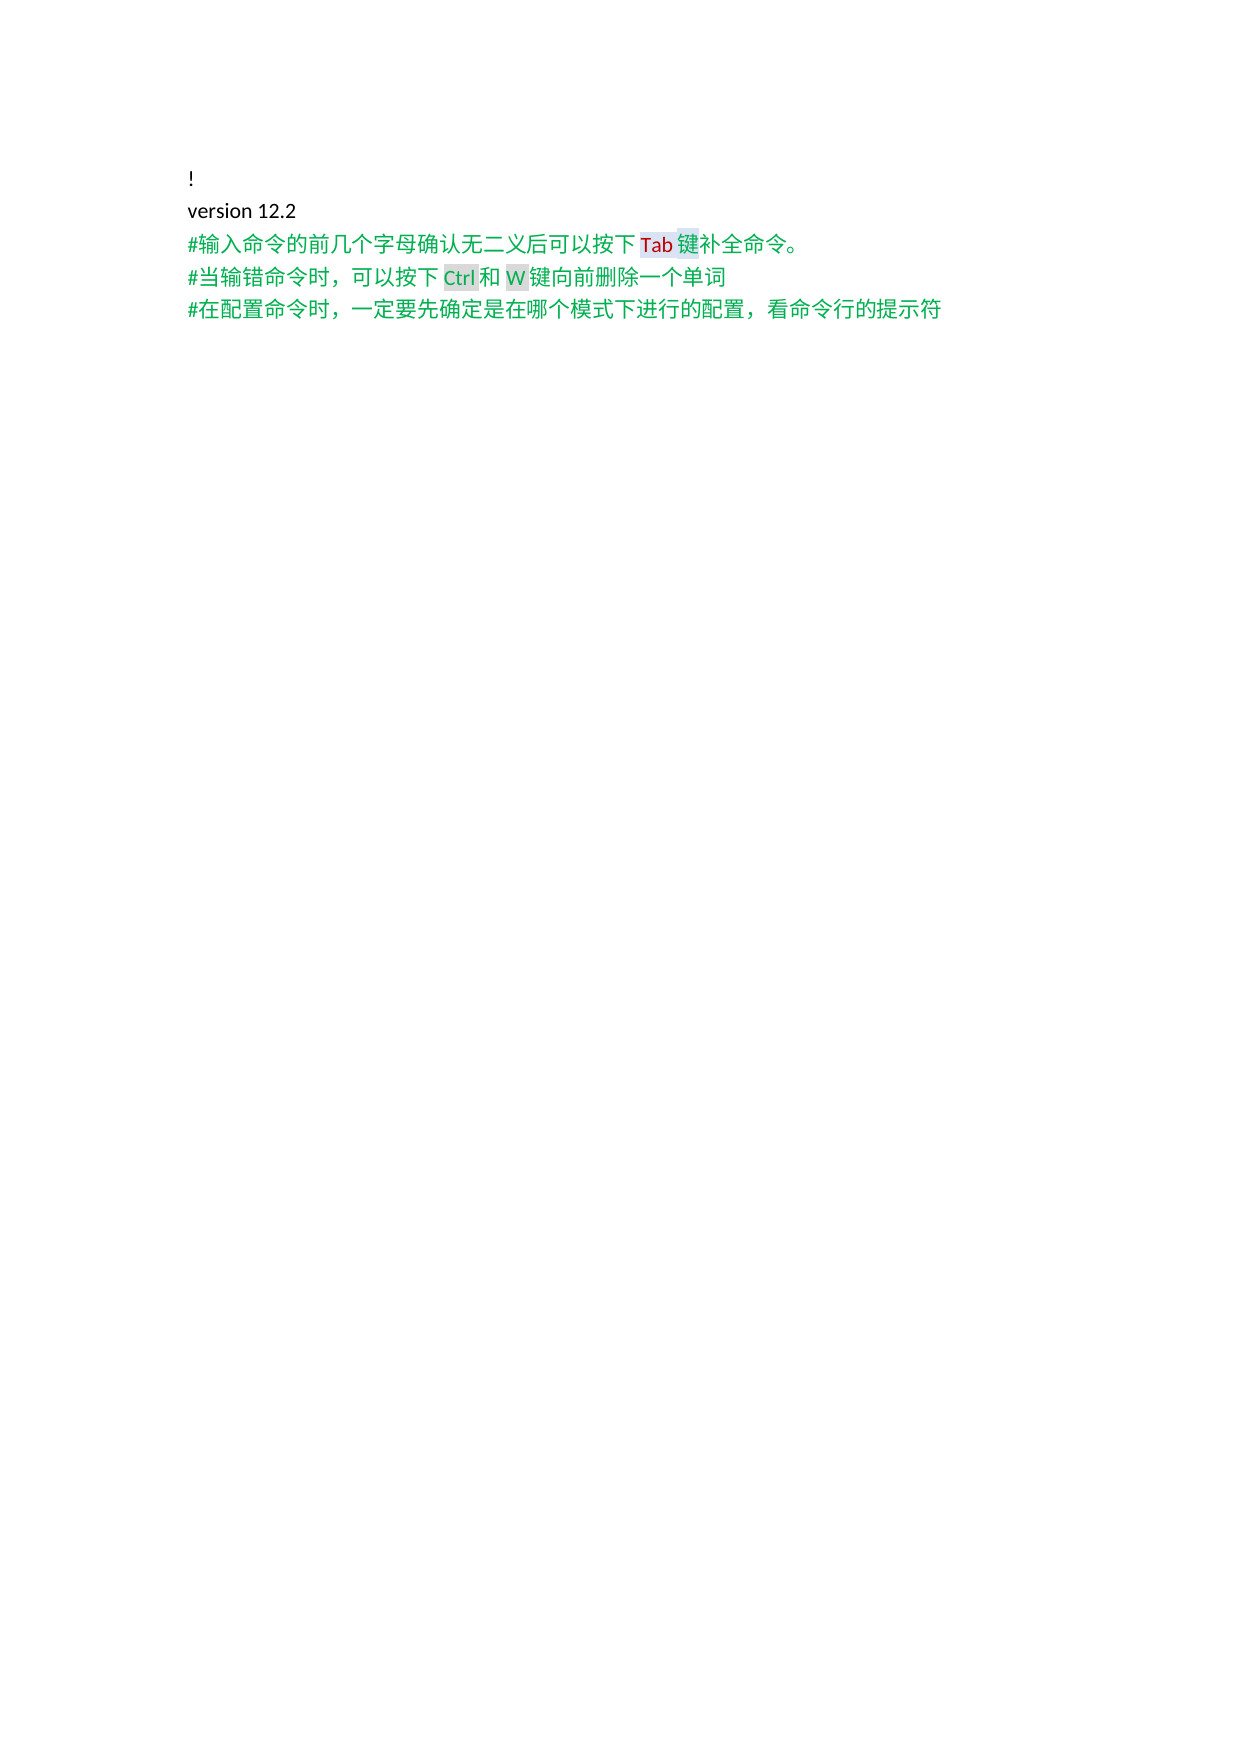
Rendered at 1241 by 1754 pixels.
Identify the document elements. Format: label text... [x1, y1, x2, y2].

text version 12.2 [187, 194, 1053, 227]
text ! [187, 162, 1053, 194]
text #在配置命令时，一定要先确定是在哪个模式下进行的配置，看命令行的提示符 [187, 292, 1053, 324]
text #输入命令的前几个字母确认无二义后可以按下Tab键补全命令。 [187, 227, 1053, 259]
text #当输错命令时，可以按下Ctrl和W键向前删除一个单词 [187, 259, 1053, 292]
